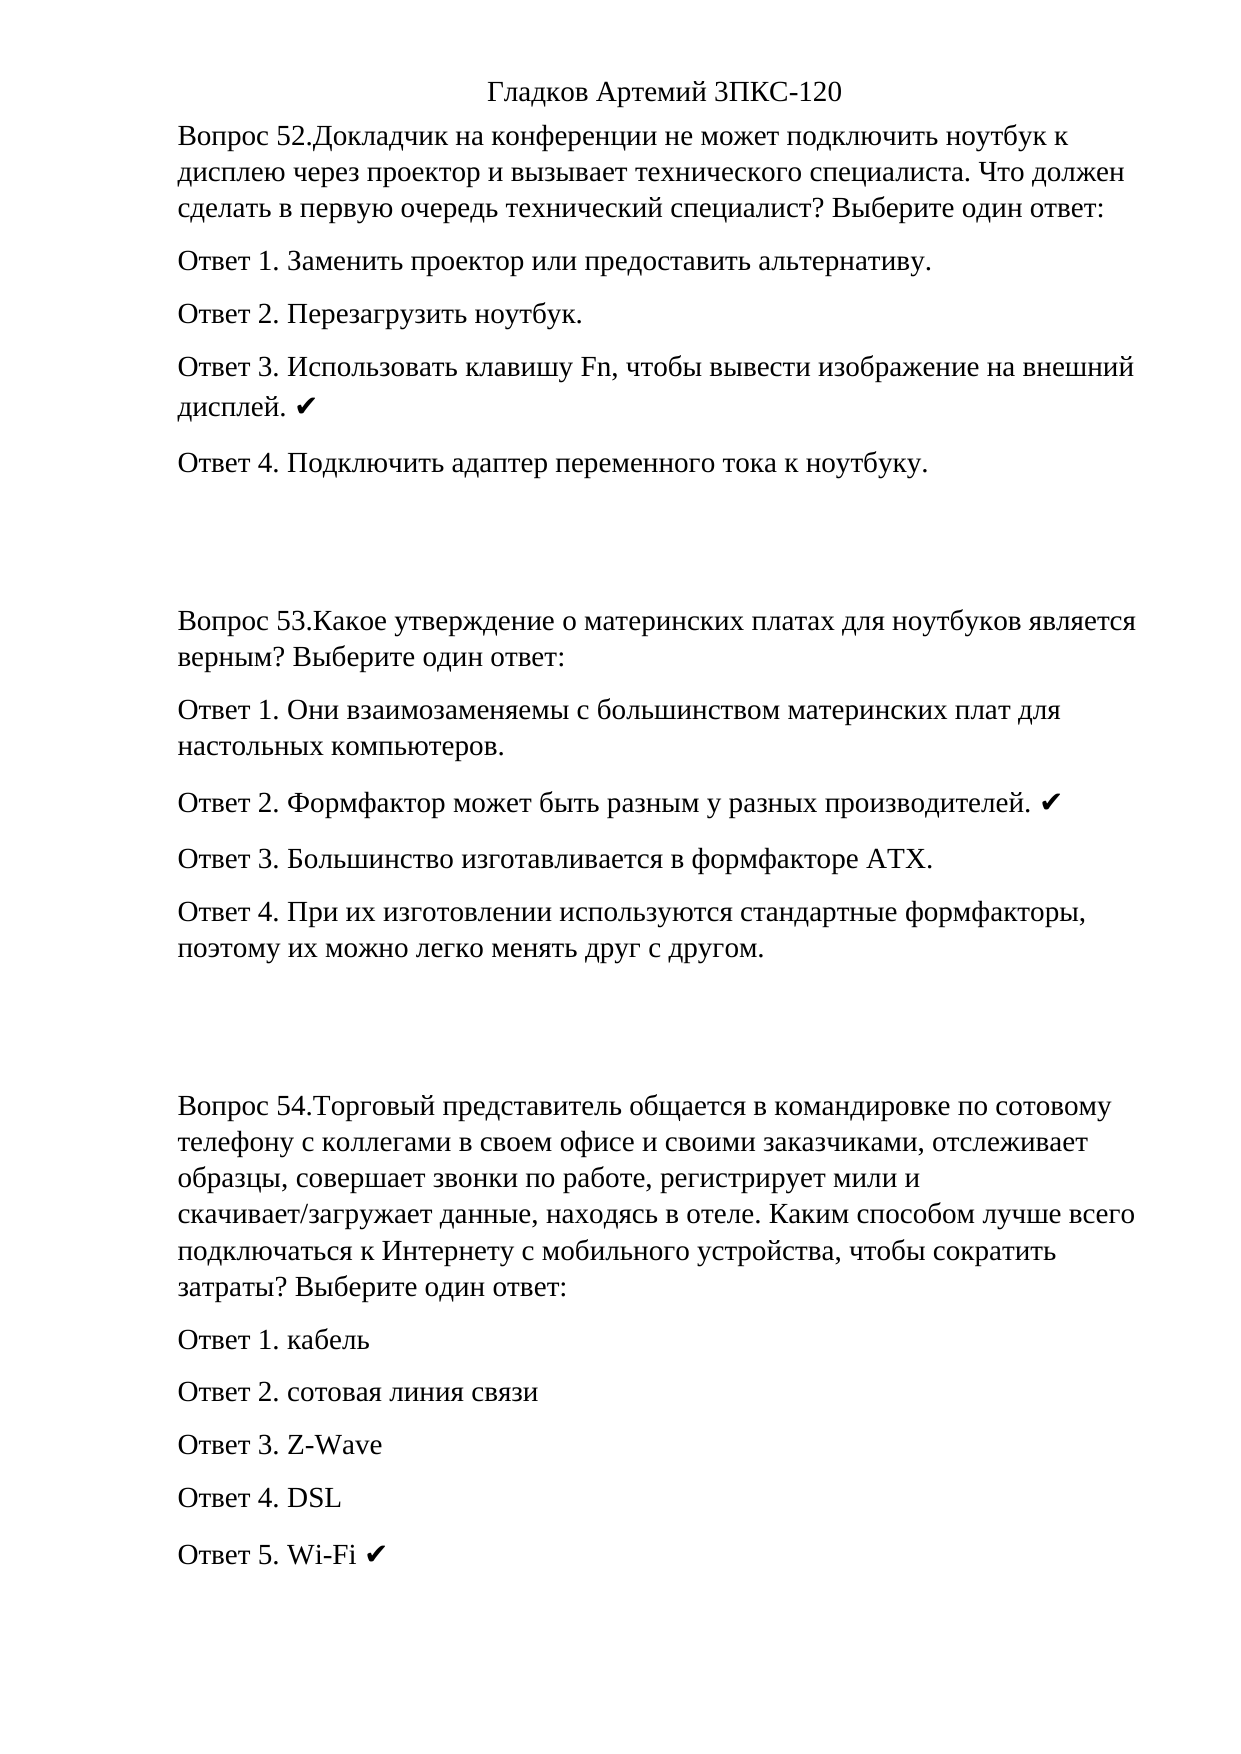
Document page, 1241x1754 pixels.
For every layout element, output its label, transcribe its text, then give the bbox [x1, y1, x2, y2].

text Вопрос 53.Какое утверждение о материнских платах для ноутбуков является верным? Выберите один ответ: [177, 603, 1152, 673]
text Ответ 2. Формфактор может быть разным у разных производителей. ✔ [177, 781, 1152, 821]
text Ответ 2. сотовая линия связи [177, 1374, 1152, 1408]
text Ответ 1. кабель [177, 1322, 1152, 1355]
text Ответ 5. Wi-Fi ✔ [177, 1533, 1152, 1573]
text Ответ 4. DSL [177, 1480, 1152, 1514]
text Ответ 3. Z-Wave [177, 1427, 1152, 1461]
text Ответ 4. Подключить адаптер переменного тока к ноутбуку. [177, 445, 1152, 478]
text Ответ 4. При их изготовлении используются стандартные формфакторы, поэтому их можно легко менять друг с другом. [177, 894, 1152, 963]
text Ответ 3. Использовать клавишу Fn, чтобы вывести изображение на внешний дисплей. ✔ [177, 349, 1152, 425]
text Ответ 1. Заменить проектор или предоставить альтернативу. [177, 243, 1152, 277]
text Ответ 3. Большинство изготавливается в формфакторе ATX. [177, 841, 1152, 874]
text Вопрос 54.Торговый представитель общается в командировке по сотовому телефону с коллегами в своем офисе и своими заказчиками, отслеживает образцы, совершает звонки по работе, регистрирует мили и скачивает/загружает данные, находясь в отеле. Каким способом лучше всего подключаться к Интернету с мобильного устройства, чтобы сократить затраты? Выберите один ответ: [177, 1088, 1152, 1302]
text Ответ 1. Они взаимозаменяемы с большинством материнских плат для настольных компьютеров. [177, 692, 1152, 762]
text Вопрос 52.Докладчик на конференции не может подключить ноутбук к дисплею через проектор и вызывает технического специалиста. Что должен сделать в первую очередь технический специалист? Выберите один ответ: [177, 118, 1152, 224]
text Ответ 2. Перезагрузить ноутбук. [177, 296, 1152, 329]
